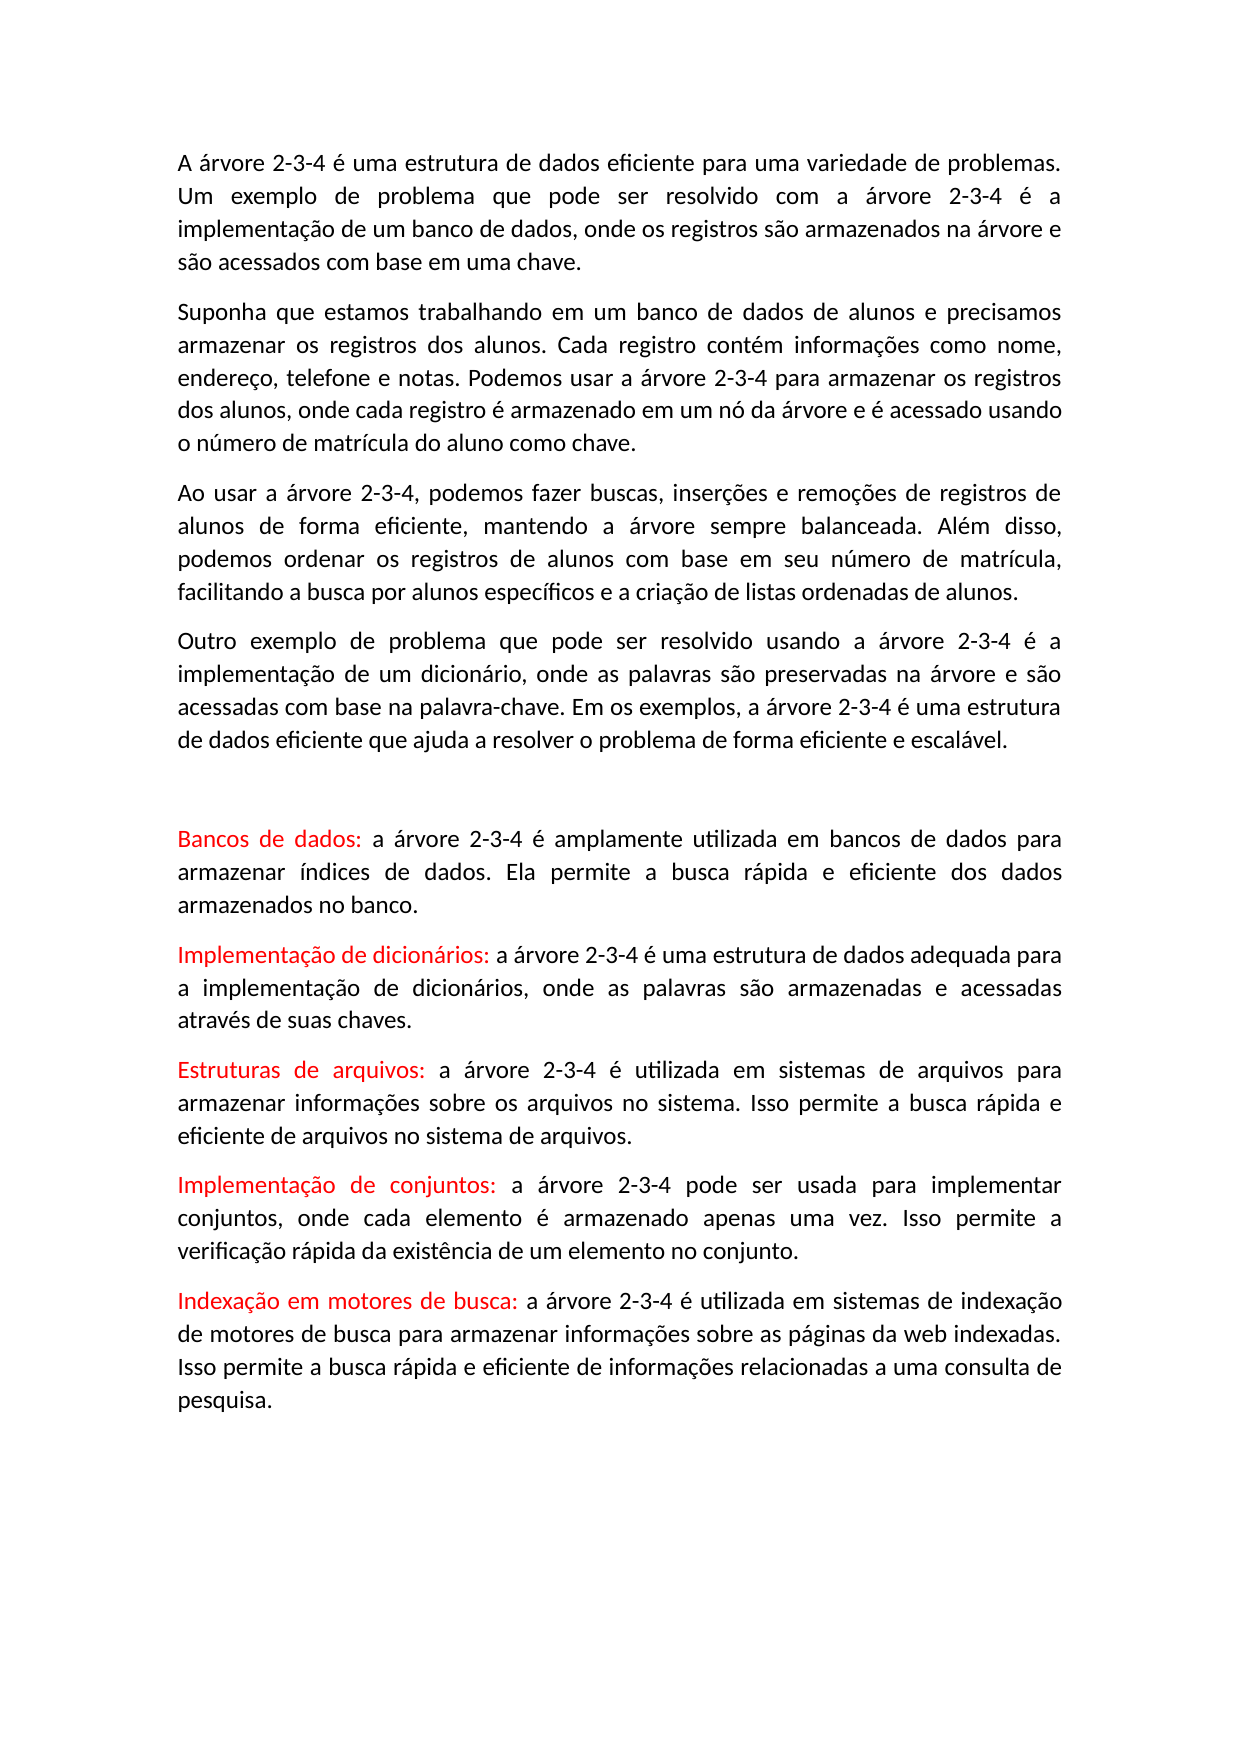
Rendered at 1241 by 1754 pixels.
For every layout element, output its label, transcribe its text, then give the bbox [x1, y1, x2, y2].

text Indexação em motores de busca: a árvore 2-3-4 é utilizada em sistemas de indexação de motores de busca para armazenar informações sobre as páginas da web indexadas. Isso permite a busca rápida e eficiente de informações relacionadas a uma consulta de pesquisa. [177, 1285, 1063, 1414]
text Ao usar a árvore 2-3-4, podemos fazer buscas, inserções e remoções de registros de alunos de forma eficiente, mantendo a árvore sempre balanceada. Além disso, podemos ordenar os registros de alunos com base em seu número de matrícula, facilitando a busca por alunos específicos e a criação de listas ordenadas de alunos. [177, 477, 1063, 606]
text Suponha que estamos trabalhando em um banco de dados de alunos e precisamos armazenar os registros dos alunos. Cada registro contém informações como nome, endereço, telefone e notas. Podemos usar a árvore 2-3-4 para armazenar os registros dos alunos, onde cada registro é armazenado em um nó da árvore e é acessado usando o número de matrícula do aluno como chave. [177, 296, 1063, 458]
text Implementação de conjuntos: a árvore 2-3-4 pode ser usada para implementar conjuntos, onde cada elemento é armazenado apenas uma vez. Isso permite a verificação rápida da existência de um elemento no conjunto. [177, 1170, 1063, 1266]
text Estruturas de arquivos: a árvore 2-3-4 é utilizada em sistemas de arquivos para armazenar informações sobre os arquivos no sistema. Isso permite a busca rápida e eficiente de arquivos no sistema de arquivos. [177, 1054, 1063, 1151]
text Implementação de dicionários: a árvore 2-3-4 é uma estrutura de dados adequada para a implementação de dicionários, onde as palavras são armazenadas e acessadas através de suas chaves. [177, 939, 1063, 1035]
text A árvore 2-3-4 é uma estrutura de dados eficiente para uma variedade de problemas. Um exemplo de problema que pode ser resolvido com a árvore 2-3-4 é a implementação de um banco de dados, onde os registros são armazenados na árvore e são acessados ​​com base em uma chave. [177, 148, 1063, 277]
text Outro exemplo de problema que pode ser resolvido usando a árvore 2-3-4 é a implementação de um dicionário, onde as palavras são preservadas na árvore e são acessadas com base na palavra-chave. Em os exemplos, a árvore 2-3-4 é uma estrutura de dados eficiente que ajuda a resolver o problema de forma eficiente e escalável. [177, 626, 1063, 755]
text Bancos de dados: a árvore 2-3-4 é amplamente utilizada em bancos de dados para armazenar índices de dados. Ela permite a busca rápida e eficiente dos dados armazenados no banco. [177, 823, 1063, 920]
